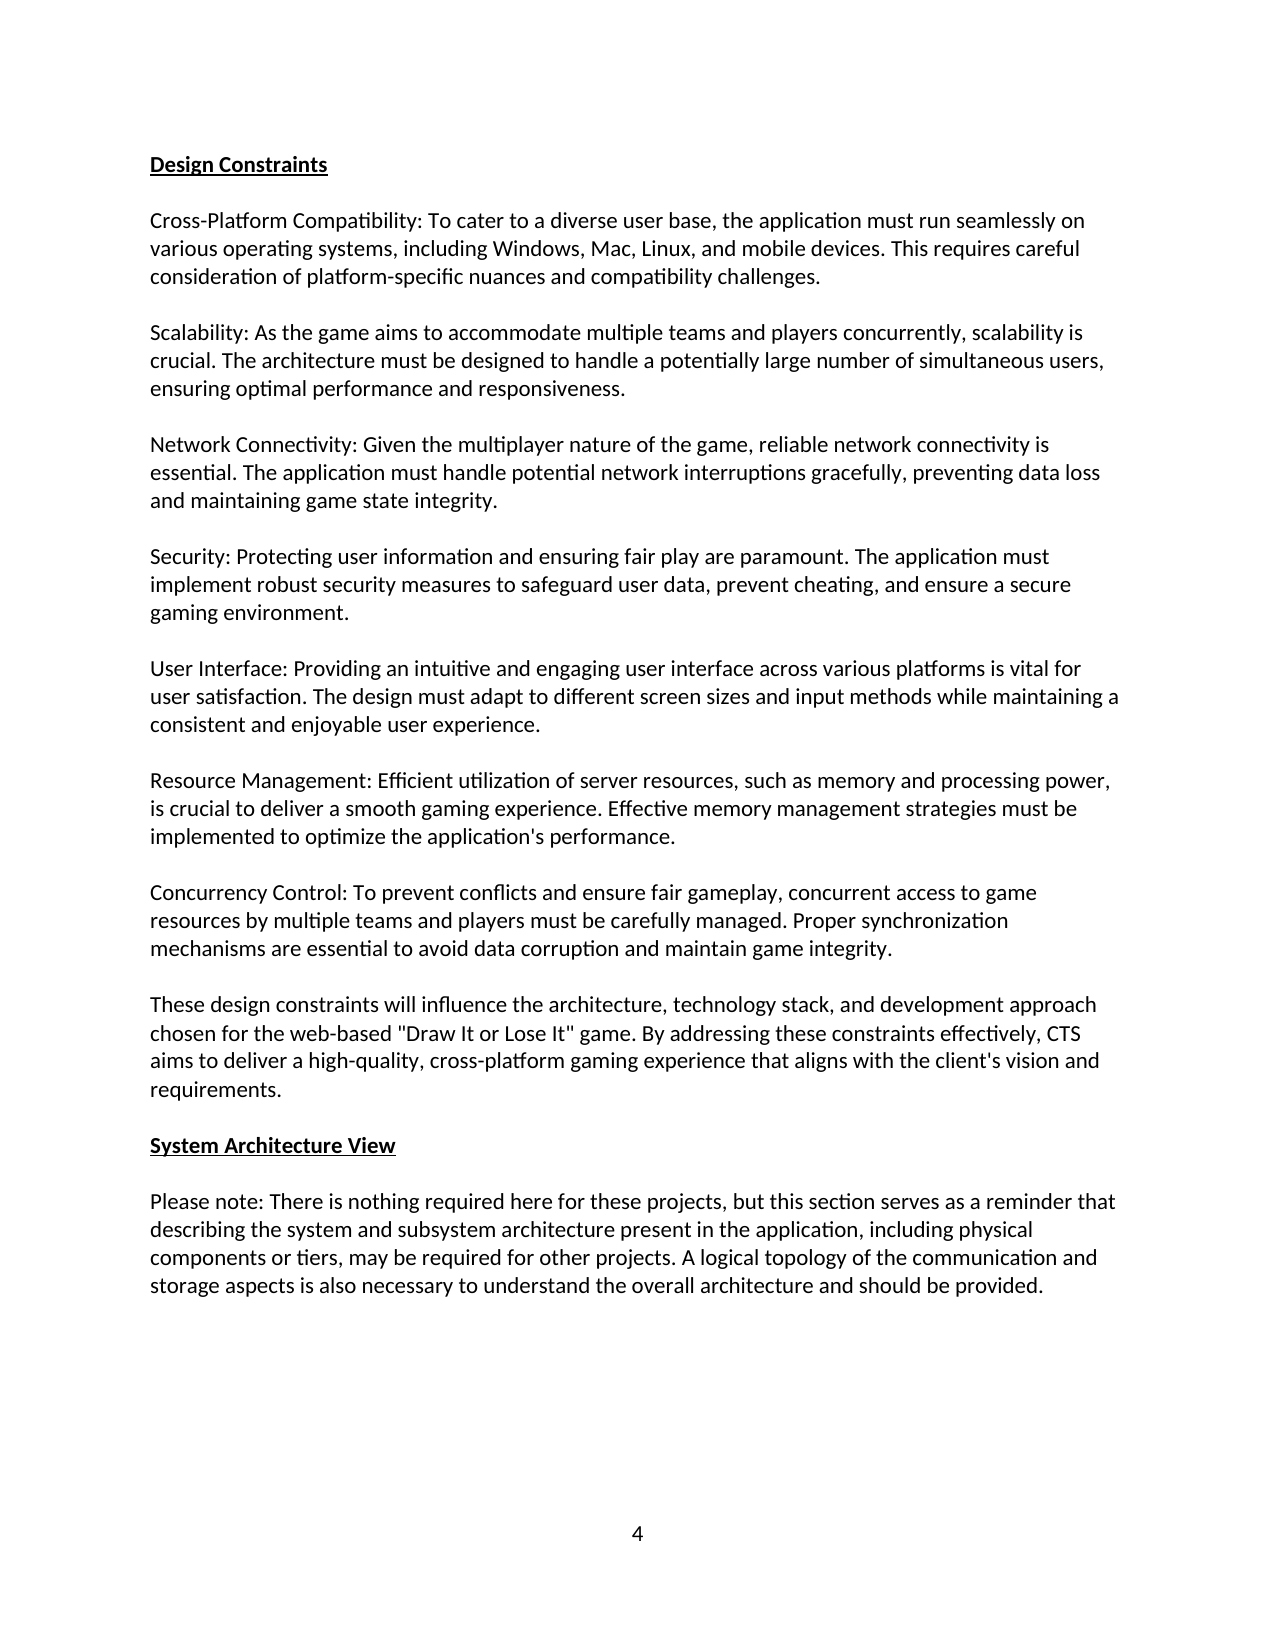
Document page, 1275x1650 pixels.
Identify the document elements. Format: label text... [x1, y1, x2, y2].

text User Interface: Providing an intuitive and engaging user interface across various platforms is vital for user satisfaction. The design must adapt to different screen sizes and input methods while maintaining a consistent and enjoyable user experience. [150, 654, 1125, 738]
text Security: Protecting user information and ensuring fair play are paramount. The application must implement robust security measures to safeguard user data, prevent cheating, and ensure a secure gaming environment. [150, 542, 1125, 626]
text Please note: There is nothing required here for these projects, but this section serves as a reminder that describing the system and subsystem architecture present in the application, including physical components or tiers, may be required for other projects. A logical topology of the communication and storage aspects is also necessary to understand the overall architecture and should be provided. [150, 1187, 1125, 1299]
text Scalability: As the game aims to accommodate multiple teams and players concurrently, scalability is crucial. The architecture must be designed to handle a potentially large number of simultaneous users, ensuring optimal performance and responsiveness. [150, 318, 1125, 402]
text Cross-Platform Compatibility: To cater to a diverse user base, the application must run seamlessly on various operating systems, including Windows, Mac, Linux, and mobile devices. This requires careful consideration of platform-specific nuances and compatibility challenges. [150, 206, 1125, 290]
subtitle Design Constraints [150, 150, 1125, 178]
text Concurrency Control: To prevent conflicts and ensure fair gameplay, concurrent access to game resources by multiple teams and players must be carefully managed. Proper synchronization mechanisms are essential to avoid data corruption and maintain game integrity. [150, 878, 1125, 963]
text Network Connectivity: Given the multiplayer nature of the game, reliable network connectivity is essential. The application must handle potential network interruptions gracefully, preventing data loss and maintaining game state integrity. [150, 430, 1125, 514]
text Resource Management: Efficient utilization of server resources, such as memory and processing power, is crucial to deliver a smooth gaming experience. Effective memory management strategies must be implemented to optimize the application's performance. [150, 766, 1125, 851]
subtitle System Architecture View [150, 1131, 1125, 1159]
text These design constraints will influence the architecture, technology stack, and development approach chosen for the web-based "Draw It or Lose It" game. By addressing these constraints effectively, CTS aims to deliver a high-quality, cross-platform gaming experience that aligns with the client's vision and requirements. [150, 991, 1125, 1103]
